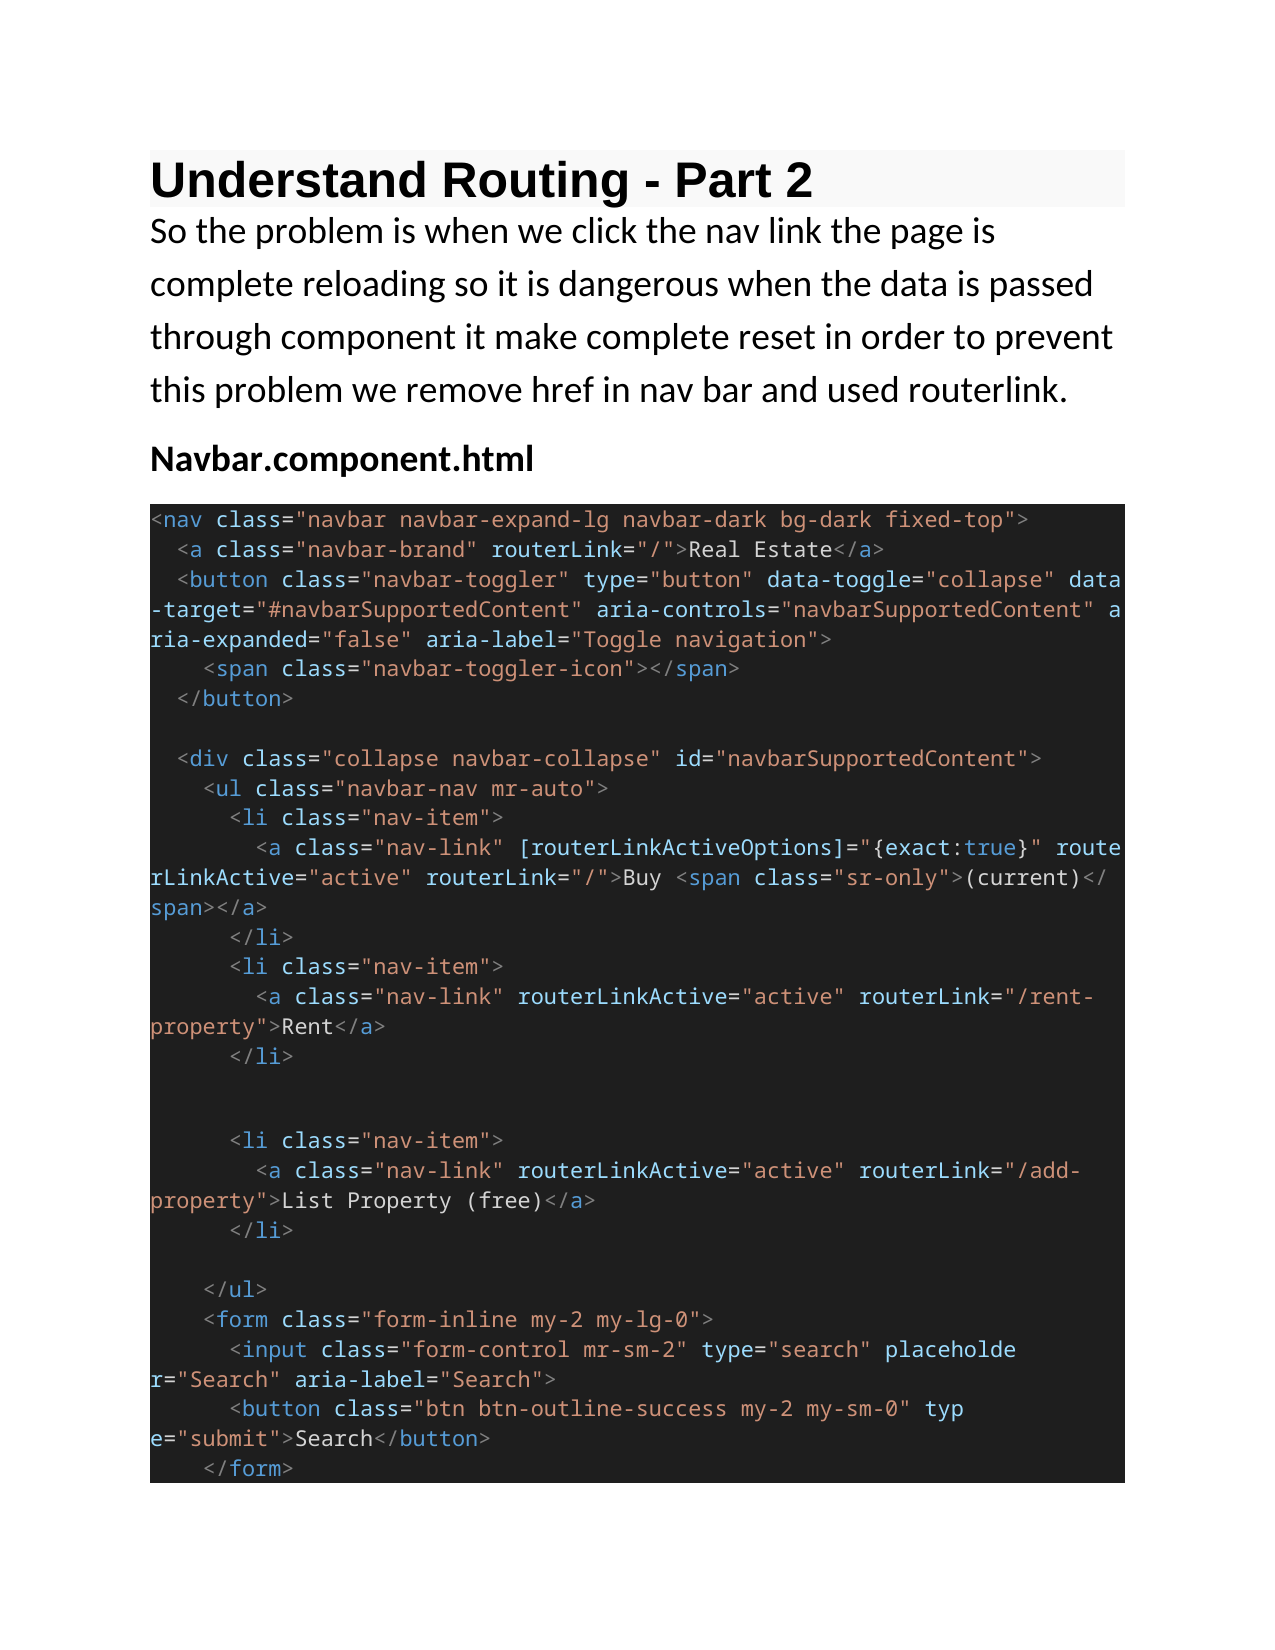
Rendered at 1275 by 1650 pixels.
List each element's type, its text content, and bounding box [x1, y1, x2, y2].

text <li class="nav-item"> [150, 951, 1125, 981]
text <nav class="navbar navbar-expand-lg navbar-dark bg-dark fixed-top"> [150, 504, 1125, 534]
text <span class="navbar-toggler-icon"></span> [150, 653, 1125, 683]
text </li> [150, 1214, 1125, 1244]
text <button class="btn btn-outline-success my-2 my-sm-0" type="submit">Search</button> [150, 1393, 1125, 1453]
text </button> [150, 683, 1125, 713]
text <a class="nav-link" routerLinkActive="active" routerLink="/add-property">List Property (free)</a> [150, 1155, 1125, 1214]
text <li class="nav-item"> [150, 1125, 1125, 1155]
text <a class="nav-link" routerLinkActive="active" routerLink="/rent-property">Rent</a> [150, 981, 1125, 1041]
text So the problem is when we click the nav link the page is complete reloading so it is dangerous when the data is passed through component it make complete reset in order to prevent this problem we remove href in nav bar and used routerlink. [150, 207, 1125, 411]
text </li> [150, 921, 1125, 951]
subtitle Understand Routing - Part 2 [150, 150, 1125, 207]
text </ul> [150, 1274, 1125, 1304]
text </form> [150, 1453, 1125, 1483]
text <ul class="navbar-nav mr-auto"> [150, 772, 1125, 802]
text <a class="nav-link" [routerLinkActiveOptions]="{exact:true}" routerLinkActive="active" routerLink="/">Buy <span class="sr-only">(current)</span></a> [150, 832, 1125, 921]
text <input class="form-control mr-sm-2" type="search" placeholder="Search" aria-label="Search"> [150, 1334, 1125, 1393]
text <a class="navbar-brand" routerLink="/">Real Estate</a> [150, 534, 1125, 564]
text <form class="form-inline my-2 my-lg-0"> [150, 1304, 1125, 1334]
text <li class="nav-item"> [150, 802, 1125, 832]
text </li> [150, 1041, 1125, 1070]
text <button class="navbar-toggler" type="button" data-toggle="collapse" data-target="#navbarSupportedContent" aria-controls="navbarSupportedContent" aria-expanded="false" aria-label="Toggle navigation"> [150, 564, 1125, 653]
text Navbar.component.html [150, 435, 1125, 481]
text <div class="collapse navbar-collapse" id="navbarSupportedContent"> [150, 743, 1125, 772]
